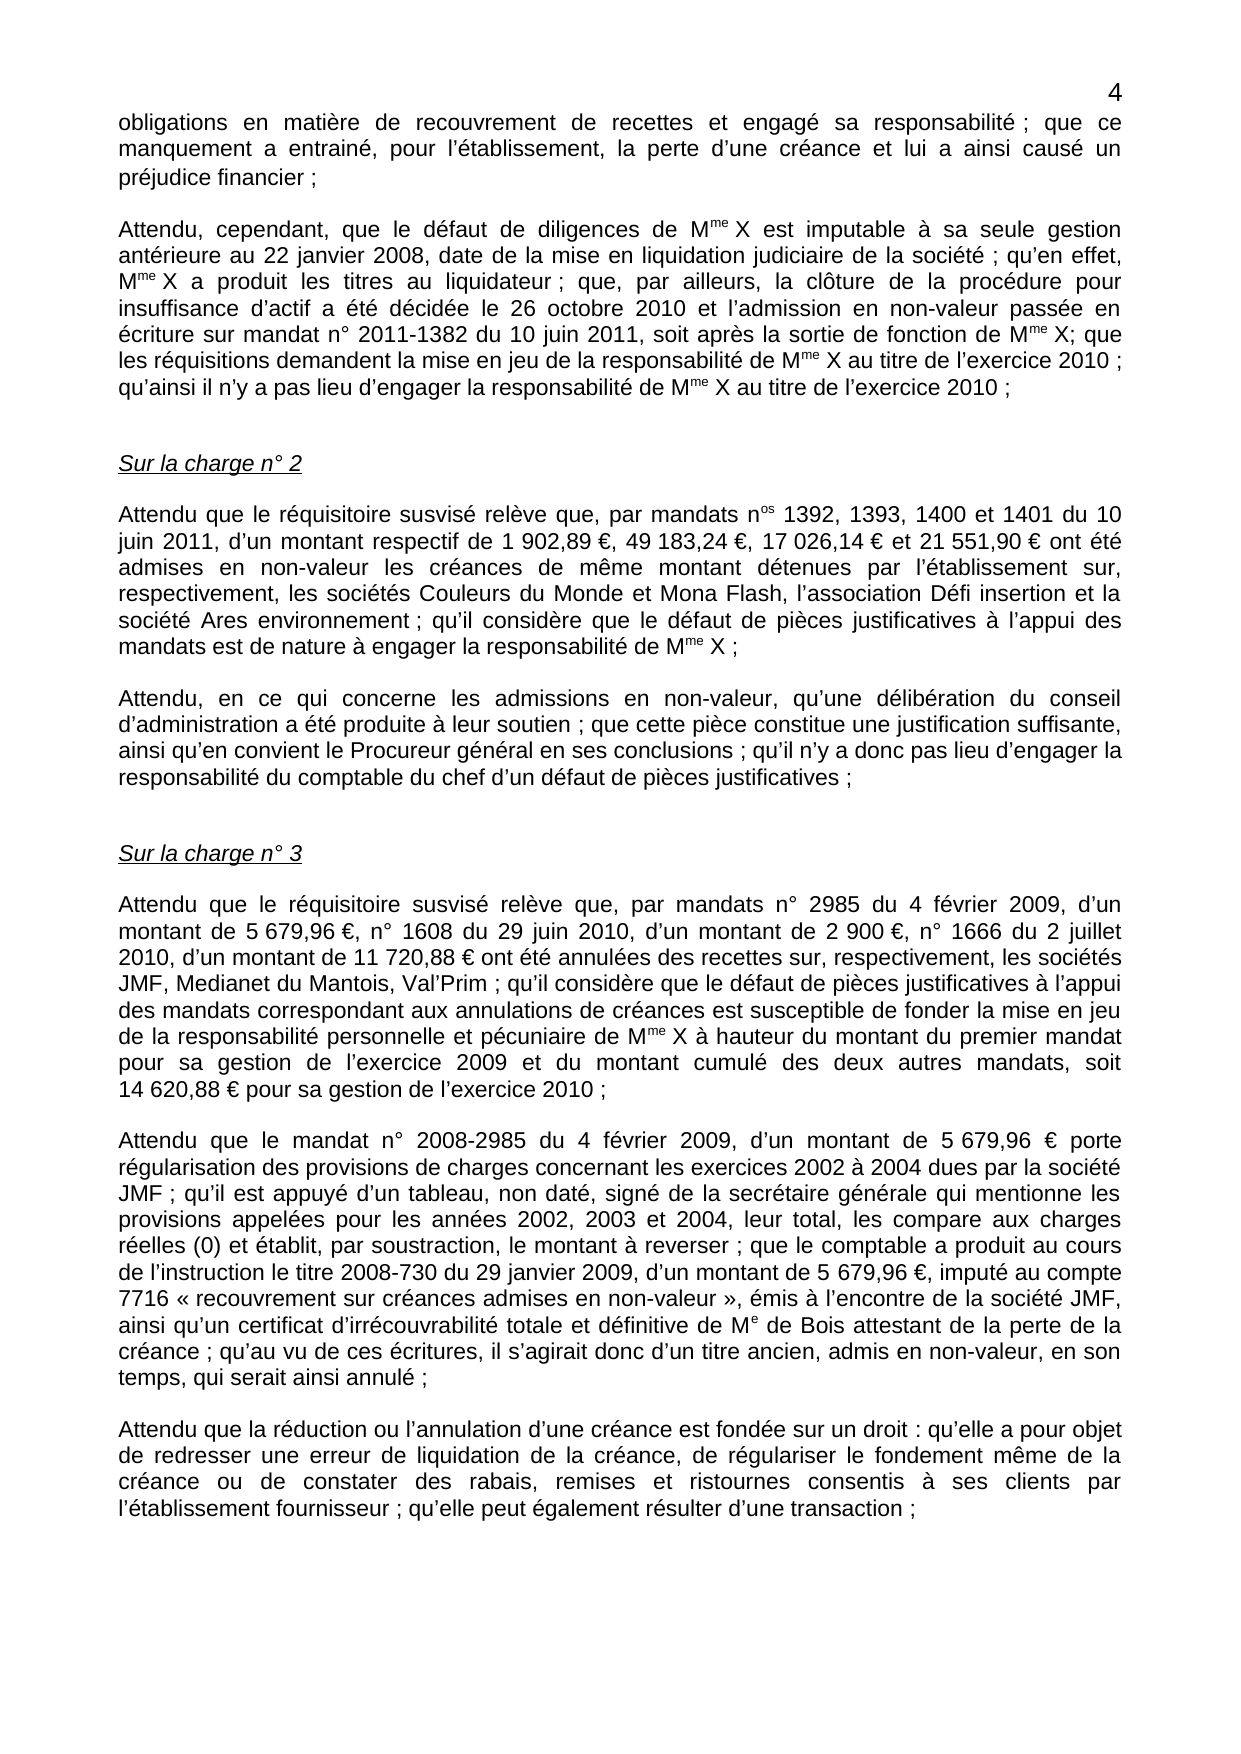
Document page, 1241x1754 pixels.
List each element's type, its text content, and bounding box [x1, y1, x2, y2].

text Attendu que la réduction ou l’annulation d’une créance est fondée sur un droit : qu’elle a pour objet de redresser une erreur de liquidation de la créance, de régulariser le fondement même de la créance ou de constater des rabais, remises et ristournes consentis à ses clients par l’établissement fournisseur ; qu’elle peut également résulter d’une transaction ; [118, 1416, 1122, 1521]
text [118, 109, 1122, 191]
text Attendu que le réquisitoire susvisé relève que, par mandats n° 2985 du 4 février 2009, d’un montant de 5 679,96 €, n° 1608 du 29 juin 2010, d’un montant de 2 900 €, n° 1666 du 2 juillet 2010, d’un montant de 11 720,88 € ont été annulées des recettes sur, respectivement, les sociétés JMF, Medianet du Mantois, Val’Prim ; qu’il considère que le défaut de pièces justificatives à l’appui des mandats correspondant aux annulations de créances est susceptible de fonder la mise en jeu de la responsabilité personnelle et pécuniaire de Mme X à hauteur du montant du premier mandat pour sa gestion de l’exercice 2009 et du montant cumulé des deux autres mandats, soit 14 620,88 € pour sa gestion de l’exercice 2010 ; [118, 891, 1122, 1102]
text Attendu, en ce qui concerne les admissions en non-valeur, qu’une délibération du conseil d’administration a été produite à leur soutien ; que cette pièce constitue une justification suffisante, ainsi qu’en convient le Procureur général en ses conclusions ; qu’il n’y a donc pas lieu d’engager la responsabilité du comptable du chef d’un défaut de pièces justificatives ; [118, 684, 1122, 790]
text Attendu, cependant, que le défaut de diligences de Mme X est imputable à sa seule gestion antérieure au 22 janvier 2008, date de la mise en liquidation judiciaire de la société ; qu’en effet, Mme X a produit les titres au liquidateur ; que, par ailleurs, la clôture de la procédure pour insuffisance d’actif a été décidée le 26 octobre 2010 et l’admission en non-valeur passée en écriture sur mandat n° 2011-1382 du 10 juin 2011, soit après la sortie de fonction de Mme X; que les réquisitions demandent la mise en jeu de la responsabilité de Mme X au titre de l’exercice 2010 ; qu’ainsi il n’y a pas lieu d’engager la responsabilité de Mme X au titre de l’exercice 2010 ; [118, 216, 1122, 400]
text Attendu que le mandat n° 2008-2985 du 4 février 2009, d’un montant de 5 679,96 € porte régularisation des provisions de charges concernant les exercices 2002 à 2004 dues par la société JMF ; qu’il est appuyé d’un tableau, non daté, signé de la secrétaire générale qui mentionne les provisions appelées pour les années 2002, 2003 et 2004, leur total, les compare aux charges réelles (0) et établit, par soustraction, le montant à reverser ; que le comptable a produit au cours de l’instruction le titre 2008-730 du 29 janvier 2009, d’un montant de 5 679,96 €, imputé au compte 7716 « recouvrement sur créances admises en non-valeur », émis à l’encontre de la société JMF, ainsi qu’un certificat d’irrécouvrabilité totale et définitive de Me de Bois attestant de la perte de la créance ; qu’au vu de ces écritures, il s’agirait donc d’un titre ancien, admis en non-valeur, en son temps, qui serait ainsi annulé ; [118, 1127, 1122, 1391]
text Sur la charge n° 3 [118, 840, 1122, 866]
text Attendu que le réquisitoire susvisé relève que, par mandats nos 1392, 1393, 1400 et 1401 du 10 juin 2011, d’un montant respectif de 1 902,89 €, 49 183,24 €, 17 026,14 € et 21 551,90 € ont été admises en non-valeur les créances de même montant détenues par l’établissement sur, respectivement, les sociétés Couleurs du Monde et Mona Flash, l’association Défi insertion et la société Ares environnement ; qu’il considère que le défaut de pièces justificatives à l’appui des mandats est de nature à engager la responsabilité de Mme X ; [118, 501, 1122, 659]
text Sur la charge n° 2 [118, 450, 1122, 476]
